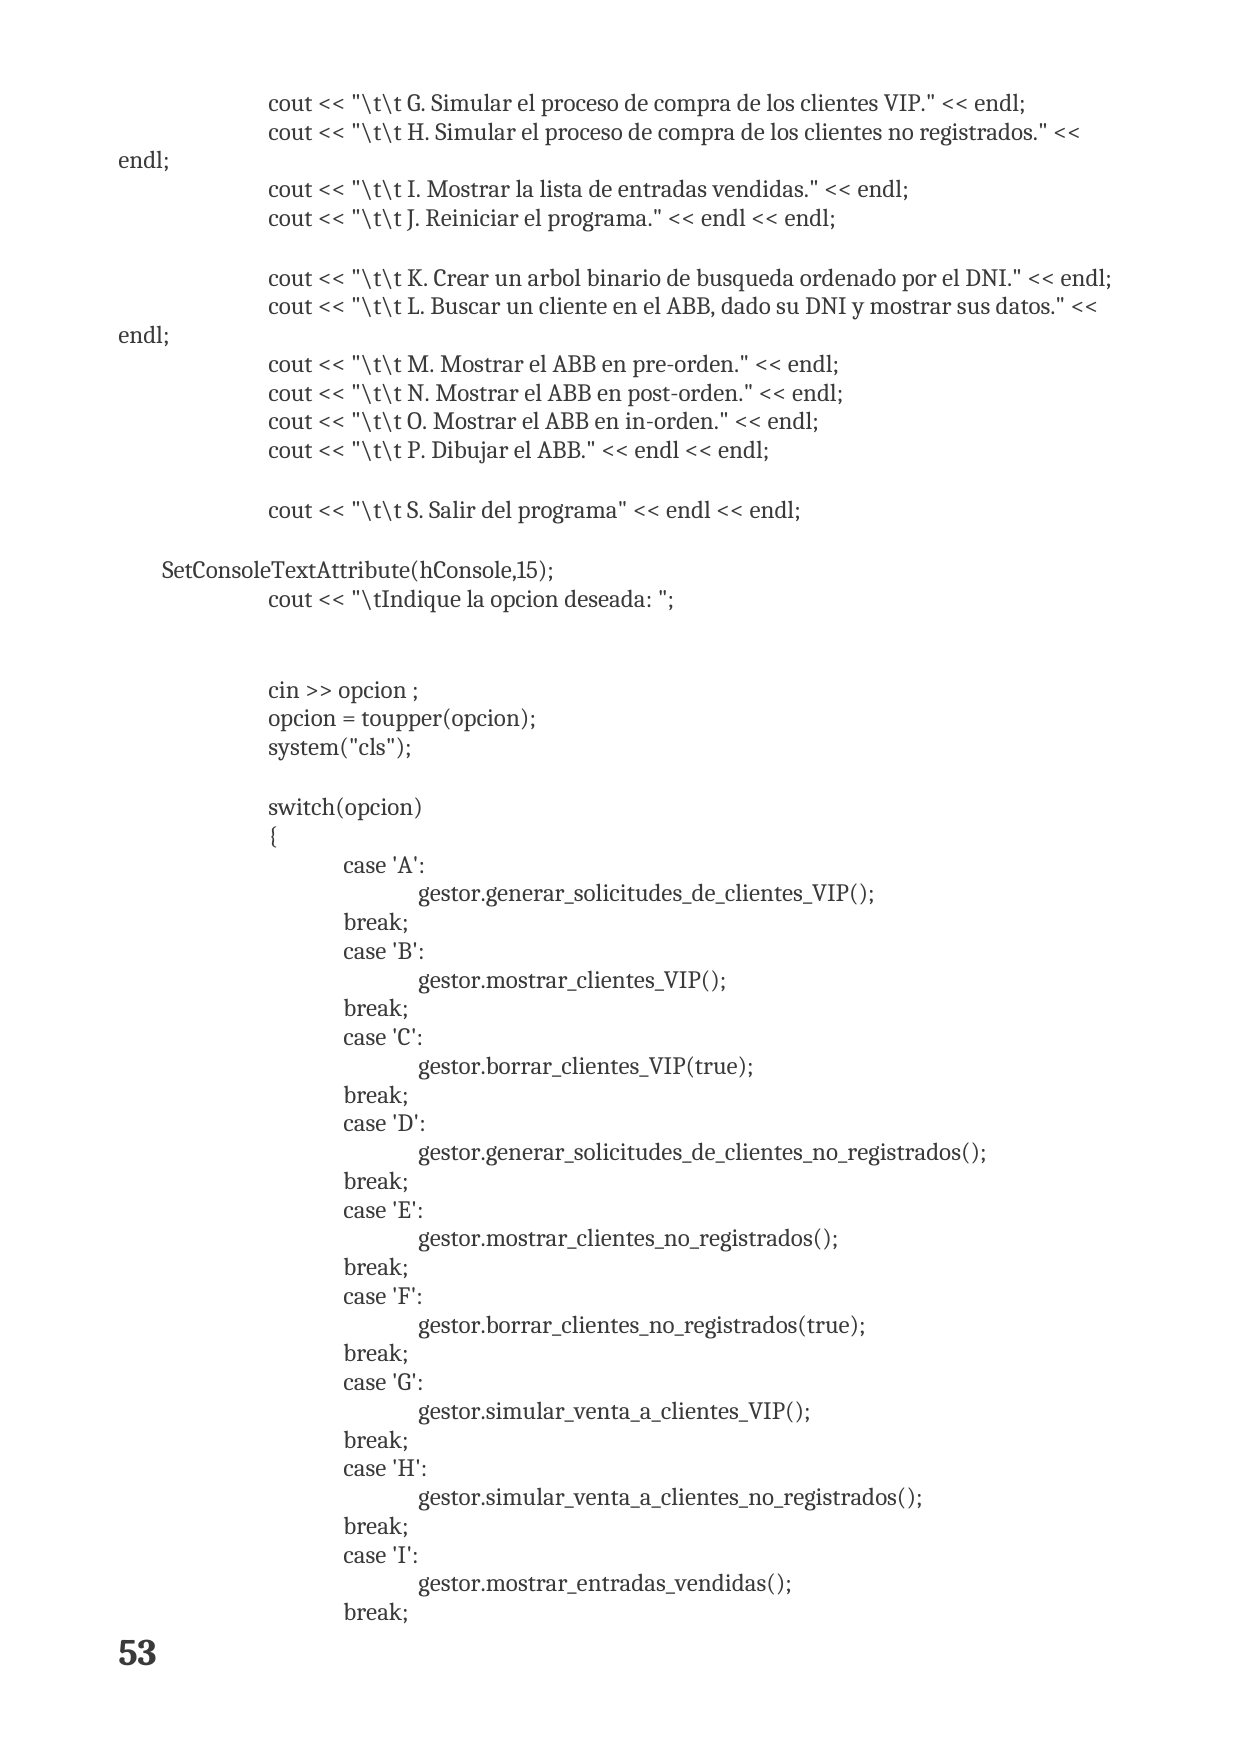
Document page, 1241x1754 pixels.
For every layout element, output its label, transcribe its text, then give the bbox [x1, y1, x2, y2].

text break; [118, 1167, 1122, 1196]
text break; [118, 994, 1122, 1023]
text case 'E': [118, 1196, 1122, 1224]
text cout << "\t\t I. Mostrar la lista de entradas vendidas." << endl; [118, 175, 1122, 204]
text gestor.borrar_clientes_no_registrados(true); [118, 1311, 1122, 1339]
text cout << "\t\t L. Buscar un cliente en el ABB, dado su DNI y mostrar sus datos." << endl; [118, 292, 1122, 350]
text cout << "\tIndique la opcion deseada: "; [118, 584, 1122, 613]
text case 'C': [118, 1023, 1122, 1052]
text cout << "\t\t M. Mostrar el ABB en pre-orden." << endl; [118, 350, 1122, 378]
text gestor.simular_venta_a_clientes_no_registrados(); [118, 1483, 1122, 1512]
text opcion = toupper(opcion); [118, 704, 1122, 733]
text case 'A': [118, 851, 1122, 879]
text case 'I': [118, 1541, 1122, 1569]
text break; [118, 908, 1122, 937]
text break; [118, 1512, 1122, 1541]
text SetConsoleTextAttribute(hConsole,15); [118, 556, 1122, 584]
text cout << "\t\t N. Mostrar el ABB en post-orden." << endl; [118, 378, 1122, 407]
text break; [118, 1081, 1122, 1109]
text gestor.mostrar_clientes_VIP(); [118, 966, 1122, 994]
text case 'D': [118, 1109, 1122, 1138]
text break; [118, 1598, 1122, 1627]
text cout << "\t\t H. Simular el proceso de compra de los clientes no registrados." << endl; [118, 117, 1122, 175]
text gestor.mostrar_entradas_vendidas(); [118, 1569, 1122, 1598]
text cout << "\t\t O. Mostrar el ABB en in-orden." << endl; [118, 407, 1122, 436]
text break; [118, 1339, 1122, 1368]
text switch(opcion) [118, 793, 1122, 822]
text gestor.mostrar_clientes_no_registrados(); [118, 1224, 1122, 1253]
text cout << "\t\t P. Dibujar el ABB." << endl << endl; [118, 436, 1122, 465]
text break; [118, 1426, 1122, 1454]
text cin >> opcion ; [118, 676, 1122, 704]
text cout << "\t\t J. Reiniciar el programa." << endl << endl; [118, 204, 1122, 232]
text cout << "\t\t G. Simular el proceso de compra de los clientes VIP." << endl; [118, 89, 1122, 117]
text cout << "\t\t K. Crear un arbol binario de busqueda ordenado por el DNI." << endl; [118, 263, 1122, 292]
text case 'F': [118, 1282, 1122, 1311]
text case 'B': [118, 937, 1122, 966]
text case 'H': [118, 1454, 1122, 1483]
text case 'G': [118, 1368, 1122, 1397]
text gestor.generar_solicitudes_de_clientes_no_registrados(); [118, 1138, 1122, 1167]
text break; [118, 1253, 1122, 1282]
text cout << "\t\t S. Salir del programa" << endl << endl; [118, 496, 1122, 525]
text gestor.borrar_clientes_VIP(true); [118, 1052, 1122, 1081]
text system("cls"); [118, 733, 1122, 762]
text { [118, 822, 1122, 851]
text gestor.simular_venta_a_clientes_VIP(); [118, 1397, 1122, 1426]
text gestor.generar_solicitudes_de_clientes_VIP(); [118, 879, 1122, 908]
